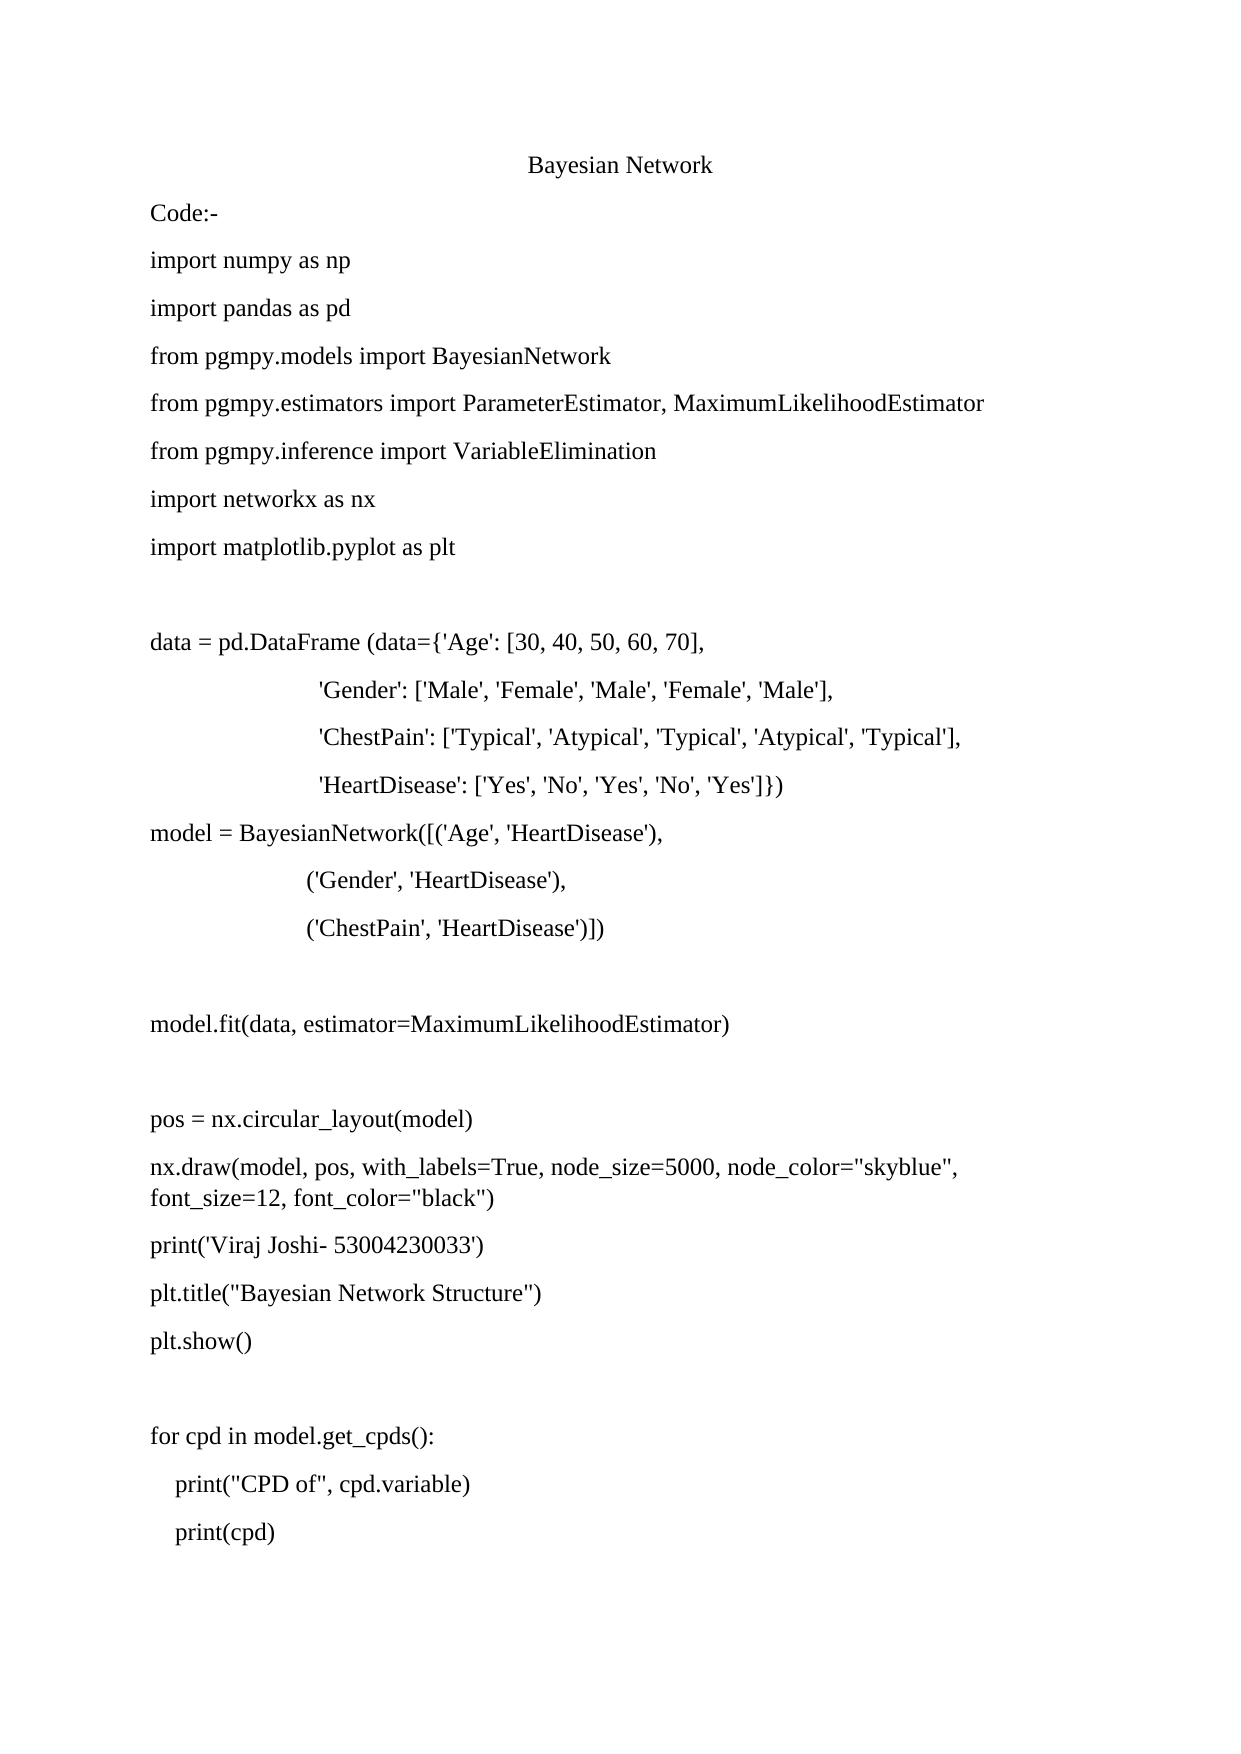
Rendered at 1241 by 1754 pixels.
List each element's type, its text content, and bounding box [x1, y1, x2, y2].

text from pgmpy.inference import VariableElimination [150, 436, 1090, 465]
text from pgmpy.models import BayesianNetwork [150, 341, 1090, 369]
text 'ChestPain': ['Typical', 'Atypical', 'Typical', 'Atypical', 'Typical'], [150, 722, 1090, 751]
text nx.draw(model, pos, with_labels=True, node_size=5000, node_color="skyblue", font_size=12, font_color="black") [150, 1152, 1090, 1212]
text import pandas as pd [150, 293, 1090, 322]
text plt.title("Bayesian Network Structure") [150, 1278, 1090, 1307]
text import networkx as nx [150, 484, 1090, 513]
text import matplotlib.pyplot as plt [150, 532, 1090, 560]
text ('ChestPain', 'HeartDisease')]) [150, 913, 1090, 942]
text model.fit(data, estimator=MaximumLikelihoodEstimator) [150, 1009, 1090, 1037]
text ('Gender', 'HeartDisease'), [150, 866, 1090, 894]
text Code:- [150, 198, 1090, 226]
text print("CPD of", cpd.variable) [150, 1469, 1090, 1498]
text plt.show() [150, 1326, 1090, 1355]
text Bayesian Network [150, 150, 1090, 179]
text print('Viraj Joshi- 53004230033') [150, 1231, 1090, 1259]
text print(cpd) [150, 1517, 1090, 1546]
text 'Gender': ['Male', 'Female', 'Male', 'Female', 'Male'], [150, 675, 1090, 703]
text for cpd in model.get_cpds(): [150, 1421, 1090, 1450]
text pos = nx.circular_layout(model) [150, 1104, 1090, 1133]
text 'HeartDisease': ['Yes', 'No', 'Yes', 'No', 'Yes']}) [150, 770, 1090, 799]
text model = BayesianNetwork([('Age', 'HeartDisease'), [150, 818, 1090, 847]
text from pgmpy.estimators import ParameterEstimator, MaximumLikelihoodEstimator [150, 388, 1090, 417]
text import numpy as np [150, 245, 1090, 274]
text data = pd.DataFrame (data={'Age': [30, 40, 50, 60, 70], [150, 627, 1090, 656]
